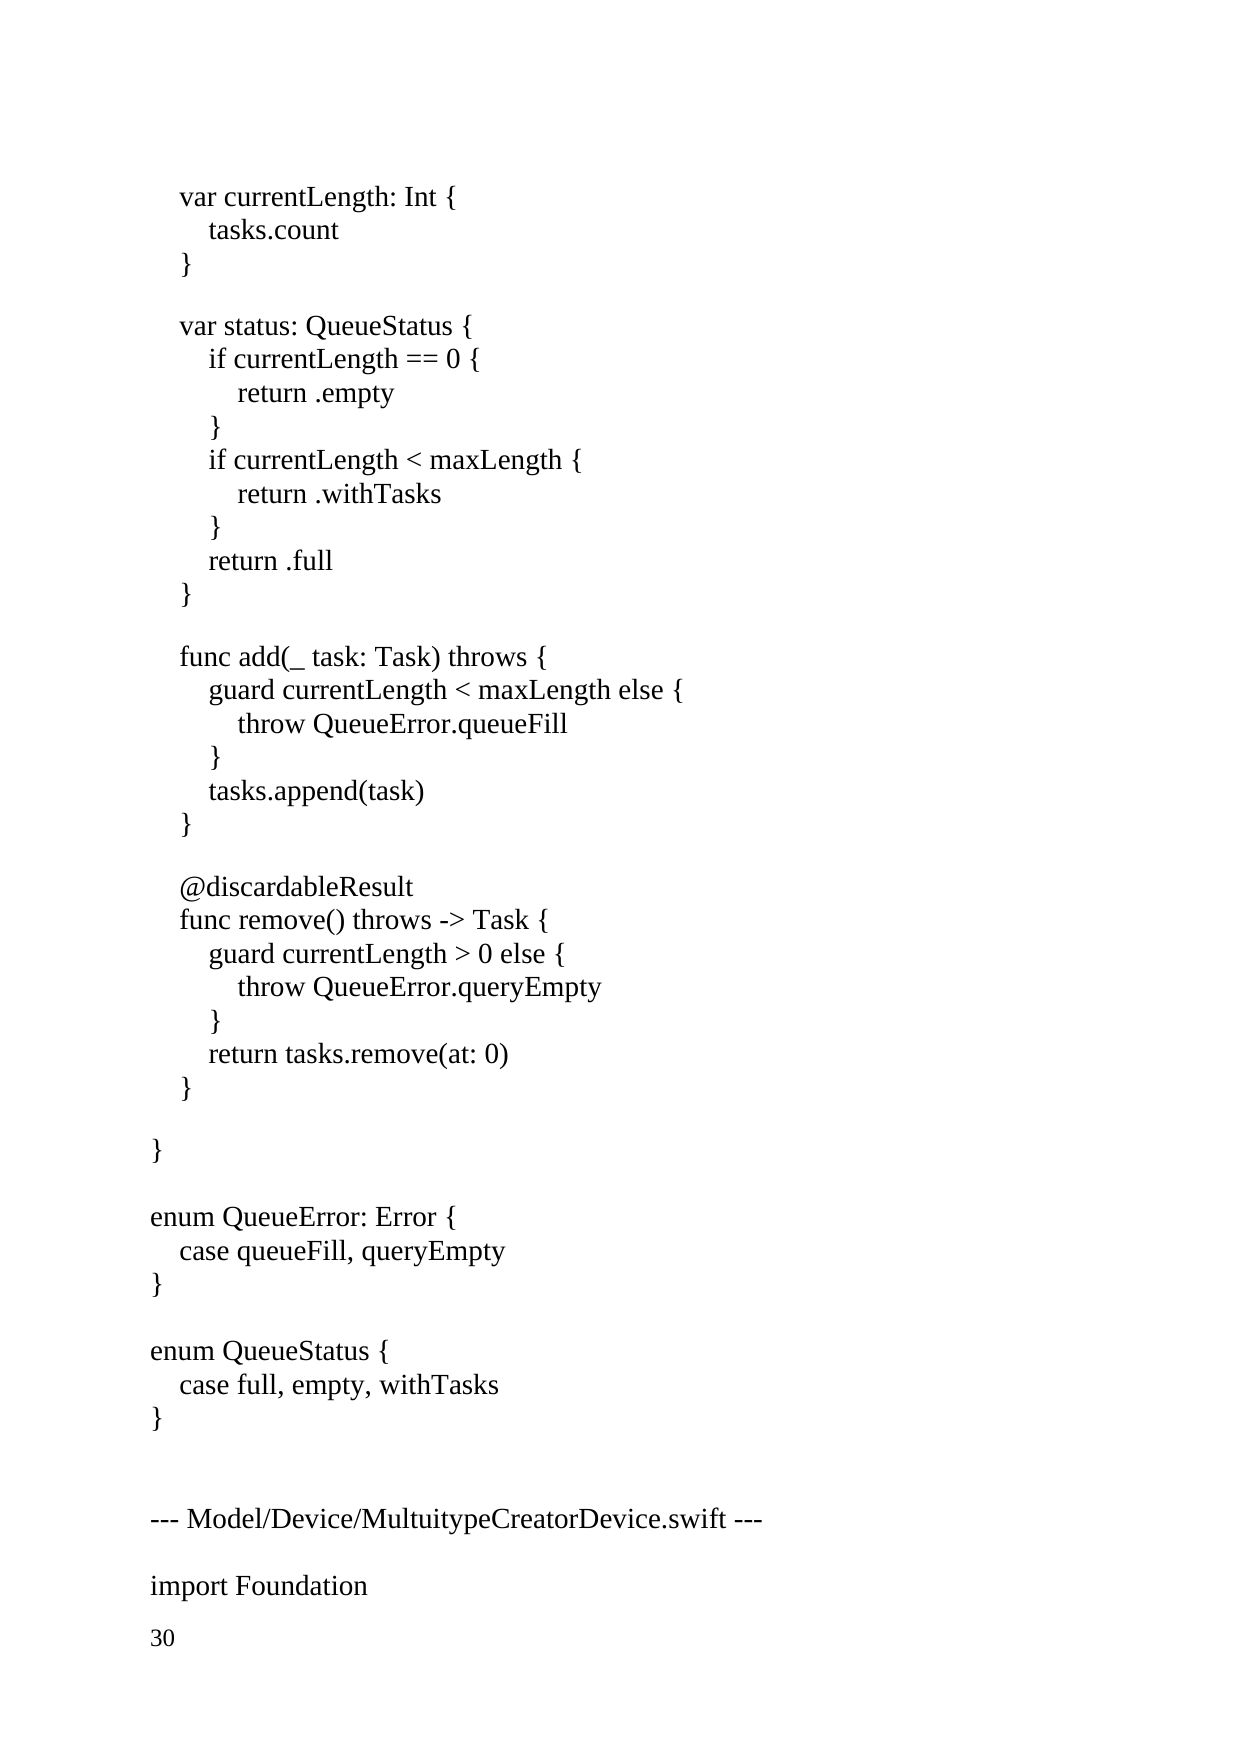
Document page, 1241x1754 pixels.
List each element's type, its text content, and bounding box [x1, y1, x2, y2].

text } [150, 806, 1090, 840]
text func remove() throws -> Task { [150, 902, 1090, 936]
text } [150, 1266, 1090, 1300]
text import Foundation [150, 1568, 1090, 1602]
text } [150, 1003, 1090, 1036]
text --- Model/Device/MultuitypeCreatorDevice.swift --- [150, 1501, 1090, 1535]
text var status: QueueStatus { [150, 308, 1090, 342]
text guard currentLength > 0 else { [150, 936, 1090, 969]
text return .empty [150, 375, 1090, 409]
text } [150, 1132, 1090, 1166]
text } [150, 576, 1090, 610]
text enum QueueError: Error { [150, 1199, 1090, 1233]
text } [150, 1070, 1090, 1103]
text throw QueueError.queryEmpty [150, 969, 1090, 1003]
text } [150, 409, 1090, 442]
text var currentLength: Int { [150, 179, 1090, 212]
text case full, empty, withTasks [150, 1367, 1090, 1401]
text throw QueueError.queueFill [150, 706, 1090, 739]
text } [150, 246, 1090, 279]
text case queueFill, queryEmpty [150, 1233, 1090, 1266]
text } [150, 509, 1090, 543]
text @discardableResult [150, 869, 1090, 902]
text guard currentLength < maxLength else { [150, 672, 1090, 706]
text func add(_ task: Task) throws { [150, 639, 1090, 672]
text return .withTasks [150, 476, 1090, 509]
text } [150, 739, 1090, 773]
text return tasks.remove(at: 0) [150, 1036, 1090, 1070]
text if currentLength < maxLength { [150, 442, 1090, 476]
text return .full [150, 543, 1090, 576]
text } [150, 1401, 1090, 1434]
text if currentLength == 0 { [150, 342, 1090, 375]
text enum QueueStatus { [150, 1333, 1090, 1367]
text tasks.count [150, 212, 1090, 246]
text tasks.append(task) [150, 773, 1090, 806]
